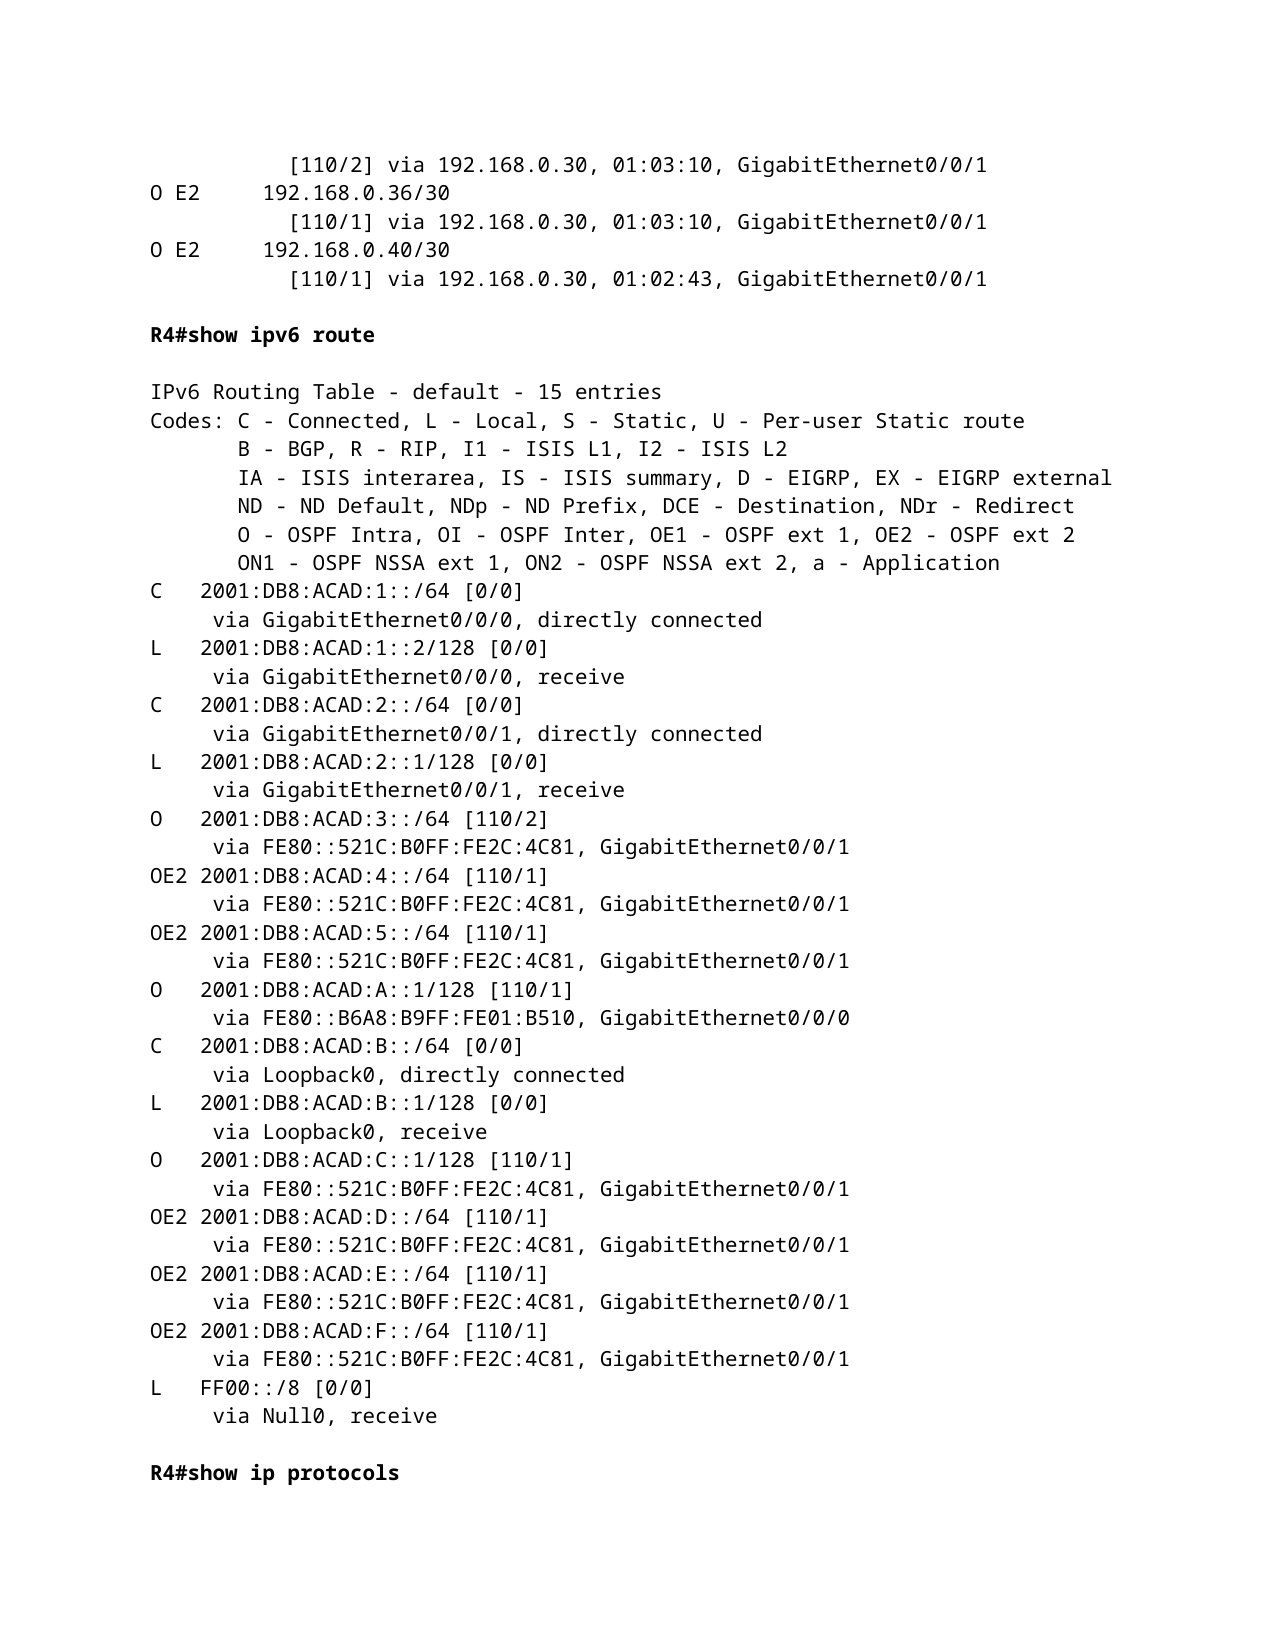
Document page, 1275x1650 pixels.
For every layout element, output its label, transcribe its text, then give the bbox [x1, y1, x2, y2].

text [110/1] via 192.168.0.30, 01:03:10, GigabitEthernet0/0/1 [150, 207, 1125, 235]
text [110/2] via 192.168.0.30, 01:03:10, GigabitEthernet0/0/1 [150, 150, 1125, 178]
text via FE80::B6A8:B9FF:FE01:B510, GigabitEthernet0/0/0 [150, 1003, 1125, 1032]
text O E2 192.168.0.36/30 [150, 178, 1125, 207]
text via FE80::521C:B0FF:FE2C:4C81, GigabitEthernet0/0/1 [150, 1344, 1125, 1373]
text R4#show ip protocols [150, 1458, 1125, 1487]
text O - OSPF Intra, OI - OSPF Inter, OE1 - OSPF ext 1, OE2 - OSPF ext 2 [150, 520, 1125, 548]
text O E2 192.168.0.40/30 [150, 235, 1125, 264]
text via FE80::521C:B0FF:FE2C:4C81, GigabitEthernet0/0/1 [150, 1287, 1125, 1316]
text via FE80::521C:B0FF:FE2C:4C81, GigabitEthernet0/0/1 [150, 1231, 1125, 1259]
text via FE80::521C:B0FF:FE2C:4C81, GigabitEthernet0/0/1 [150, 1174, 1125, 1202]
text via FE80::521C:B0FF:FE2C:4C81, GigabitEthernet0/0/1 [150, 889, 1125, 918]
text via GigabitEthernet0/0/0, receive [150, 662, 1125, 690]
text via GigabitEthernet0/0/1, receive [150, 776, 1125, 804]
text C 2001:DB8:ACAD:B::/64 [0/0] [150, 1032, 1125, 1060]
text L FF00::/8 [0/0] [150, 1373, 1125, 1401]
text R4#show ipv6 route [150, 321, 1125, 349]
text IA - ISIS interarea, IS - ISIS summary, D - EIGRP, EX - EIGRP external [150, 463, 1125, 491]
text O 2001:DB8:ACAD:A::1/128 [110/1] [150, 975, 1125, 1003]
text L 2001:DB8:ACAD:1::2/128 [0/0] [150, 633, 1125, 662]
text Codes: C - Connected, L - Local, S - Static, U - Per-user Static route [150, 406, 1125, 434]
text via Loopback0, directly connected [150, 1060, 1125, 1088]
text O 2001:DB8:ACAD:C::1/128 [110/1] [150, 1145, 1125, 1174]
text O 2001:DB8:ACAD:3::/64 [110/2] [150, 804, 1125, 832]
text C 2001:DB8:ACAD:1::/64 [0/0] [150, 577, 1125, 605]
text [110/1] via 192.168.0.30, 01:02:43, GigabitEthernet0/0/1 [150, 264, 1125, 292]
text ON1 - OSPF NSSA ext 1, ON2 - OSPF NSSA ext 2, a - Application [150, 548, 1125, 577]
text C 2001:DB8:ACAD:2::/64 [0/0] [150, 690, 1125, 719]
text L 2001:DB8:ACAD:B::1/128 [0/0] [150, 1088, 1125, 1117]
text IPv6 Routing Table - default - 15 entries [150, 377, 1125, 406]
text ND - ND Default, NDp - ND Prefix, DCE - Destination, NDr - Redirect [150, 491, 1125, 520]
text via GigabitEthernet0/0/0, directly connected [150, 605, 1125, 633]
text via FE80::521C:B0FF:FE2C:4C81, GigabitEthernet0/0/1 [150, 946, 1125, 975]
text OE2 2001:DB8:ACAD:F::/64 [110/1] [150, 1316, 1125, 1344]
text B - BGP, R - RIP, I1 - ISIS L1, I2 - ISIS L2 [150, 434, 1125, 463]
text L 2001:DB8:ACAD:2::1/128 [0/0] [150, 747, 1125, 776]
text via GigabitEthernet0/0/1, directly connected [150, 719, 1125, 747]
text OE2 2001:DB8:ACAD:E::/64 [110/1] [150, 1259, 1125, 1287]
text via FE80::521C:B0FF:FE2C:4C81, GigabitEthernet0/0/1 [150, 832, 1125, 861]
text OE2 2001:DB8:ACAD:5::/64 [110/1] [150, 918, 1125, 946]
text via Null0, receive [150, 1401, 1125, 1430]
text OE2 2001:DB8:ACAD:4::/64 [110/1] [150, 861, 1125, 889]
text OE2 2001:DB8:ACAD:D::/64 [110/1] [150, 1202, 1125, 1231]
text via Loopback0, receive [150, 1117, 1125, 1145]
